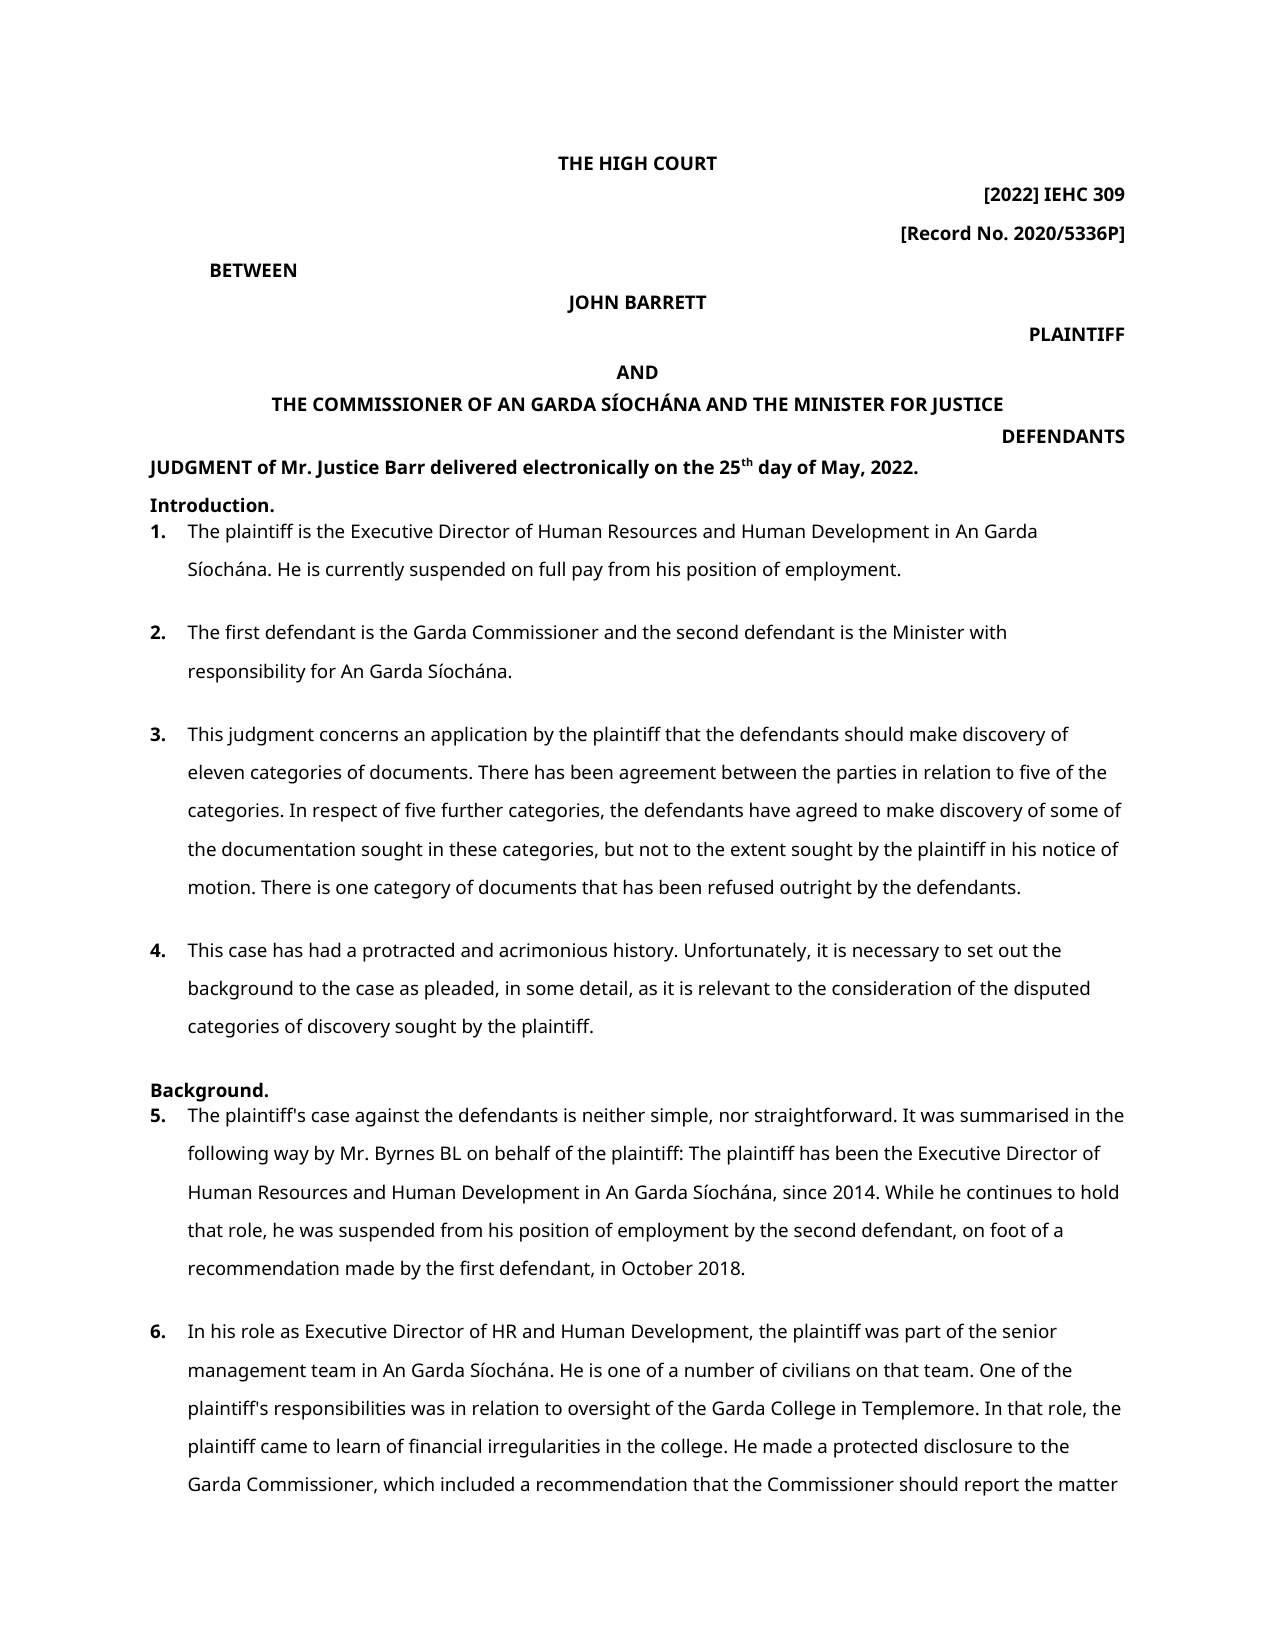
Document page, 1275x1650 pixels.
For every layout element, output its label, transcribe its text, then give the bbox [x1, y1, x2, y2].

text THE COMMISSIONER OF AN GARDA SÍOCHÁNA AND THE MINISTER FOR JUSTICE [150, 391, 1125, 417]
text [2022] IEHC 309 [150, 182, 1125, 207]
text The first defendant is the Garda Commissioner and the second defendant is the Minister with responsibility for An Garda Síochána. [150, 620, 1125, 683]
text JUDGMENT of Mr. Justice Barr delivered electronically on the 25th day of May, 2022. [150, 455, 1125, 480]
text BETWEEN [209, 258, 1125, 283]
text AND [150, 359, 1125, 385]
text This case has had a protracted and acrimonious history. Unfortunately, it is necessary to set out the background to the case as pleaded, in some detail, as it is relevant to the consideration of the disputed categories of discovery sought by the plaintiff. [150, 937, 1125, 1039]
subtitle Background. [150, 1077, 1125, 1102]
title THE HIGH COURT [150, 150, 1125, 176]
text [150, 1319, 1125, 1497]
text This judgment concerns an application by the plaintiff that the defendants should make discovery of eleven categories of documents. There has been agreement between the parties in relation to five of the categories. In respect of five further categories, the defendants have agreed to make discovery of some of the documentation sought in these categories, but not to the extent sought by the plaintiff in his notice of motion. There is one category of documents that has been refused outright by the defendants. [150, 721, 1125, 899]
text PLAINTIFF [150, 321, 1125, 347]
text The plaintiff's case against the defendants is neither simple, nor straightforward. It was summarised in the following way by Mr. Byrnes BL on behalf of the plaintiff: The plaintiff has been the Executive Director of Human Resources and Human Development in An Garda Síochána, since 2014. While he continues to hold that role, he was suspended from his position of employment by the second defendant, on foot of a recommendation made by the first defendant, in October 2018. [150, 1102, 1125, 1281]
text [Record No. 2020/5336P] [150, 220, 1125, 245]
text JOHN BARRETT [150, 289, 1125, 315]
text The plaintiff is the Executive Director of Human Resources and Human Development in An Garda Síochána. He is currently suspended on full pay from his position of employment. [150, 518, 1125, 582]
text DEFENDANTS [150, 423, 1125, 448]
subtitle Introduction. [150, 493, 1125, 518]
